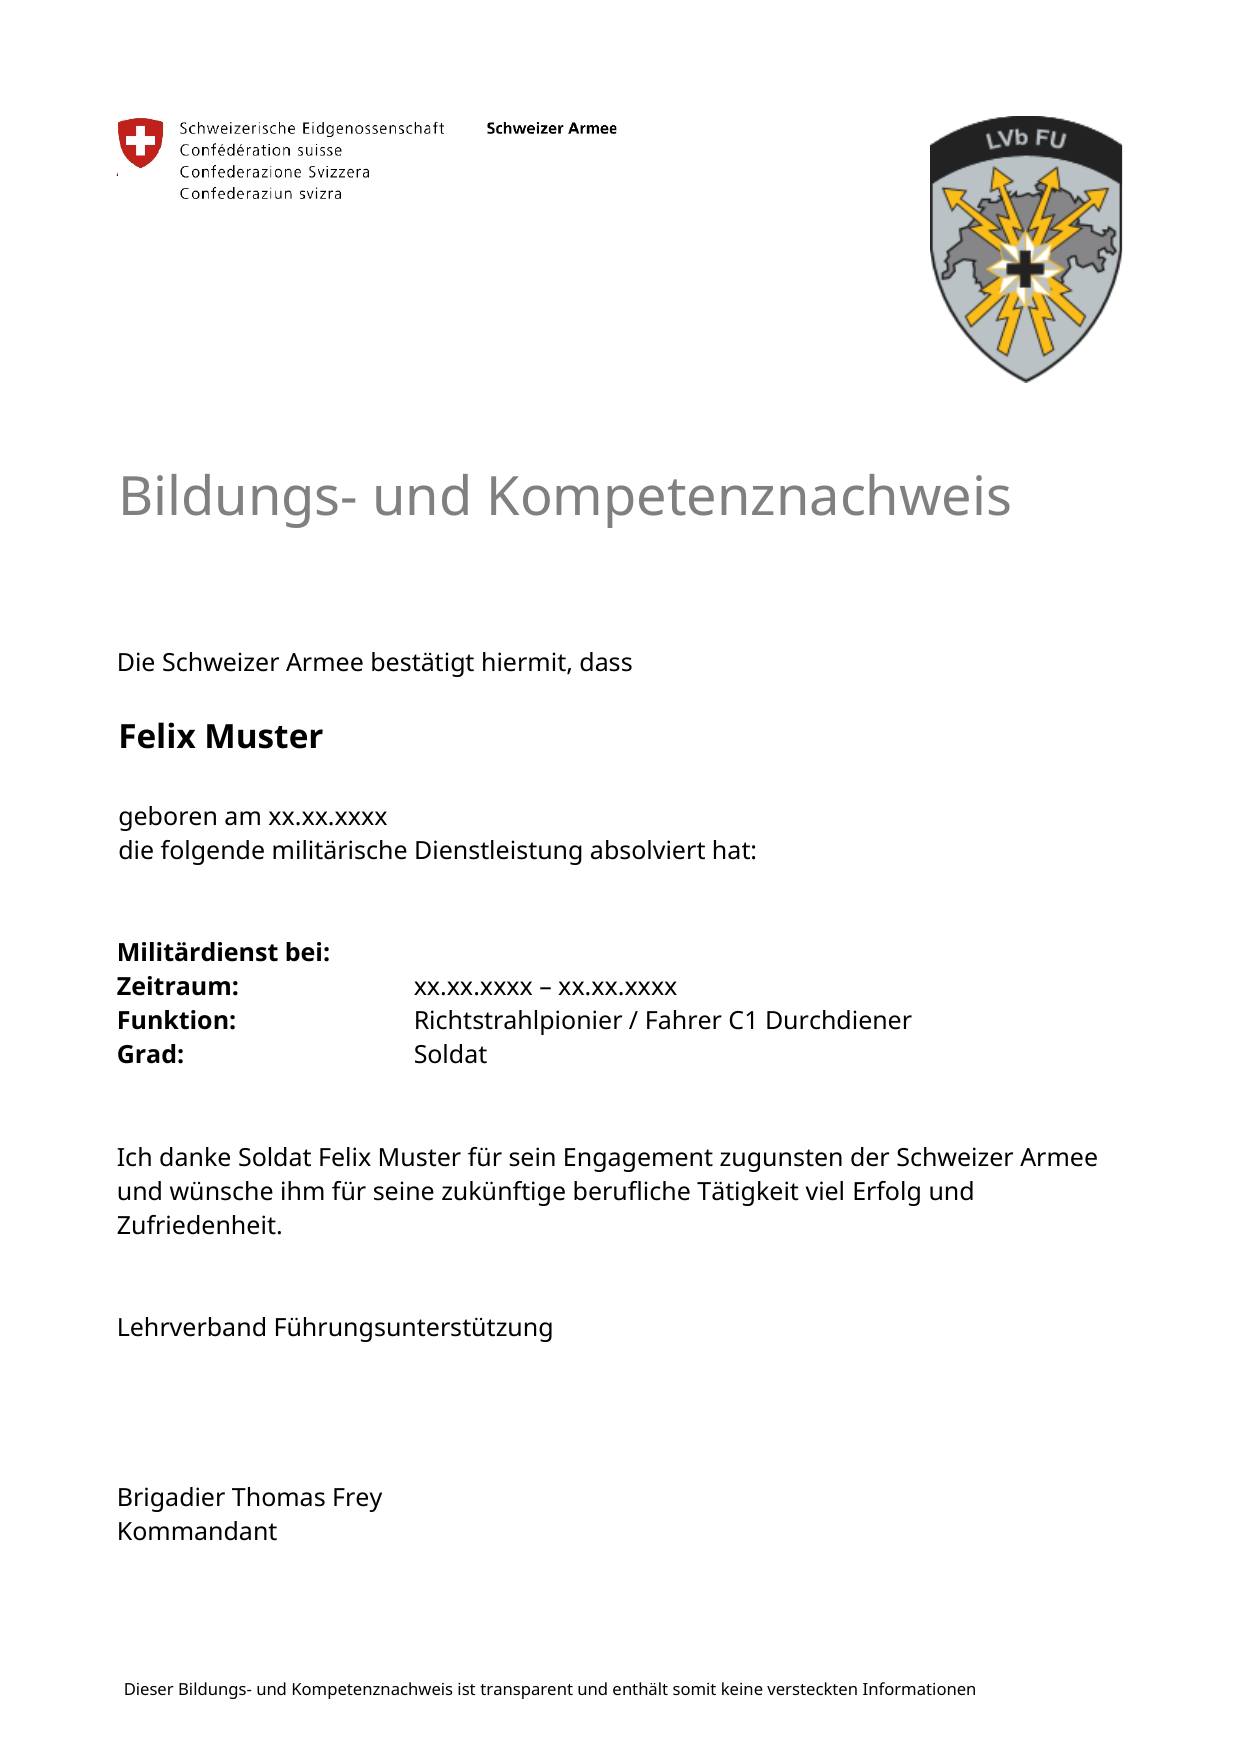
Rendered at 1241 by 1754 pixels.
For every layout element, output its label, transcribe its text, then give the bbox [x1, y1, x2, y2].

text Felix Muster [118, 712, 1122, 758]
text Die Schweizer Armee bestätigt hiermit, dass [117, 644, 1122, 678]
text Militärdienst bei: [117, 935, 1122, 969]
text Lehrverband Führungsunterstützung [117, 1309, 1122, 1344]
picture [118, 118, 617, 199]
text Ich danke Soldat Felix Muster für sein Engagement zugunsten der Schweizer Armee und wünsche ihm für seine zukünftige berufliche Tätigkeit viel Erfolg und Zufriedenheit. [117, 1105, 1122, 1241]
picture [930, 116, 1123, 383]
text geboren am xx.xx.xxxx [118, 799, 1122, 833]
text Funktion: Richtstrahlpionier / Fahrer C1 Durchdiener [117, 1003, 1122, 1037]
text / [617, 118, 1122, 192]
text Zeitraum: xx.xx.xxxx – xx.xx.xxxx [117, 969, 1122, 1003]
text die folgende militärische Dienstleistung absolviert hat: [118, 833, 1122, 867]
text Bildungs- und Kompetenznachweis [118, 457, 1122, 531]
text Brigadier Thomas Frey [117, 1480, 1122, 1514]
text Grad: Soldat [117, 1037, 1122, 1071]
text Kommandant [117, 1514, 1122, 1548]
